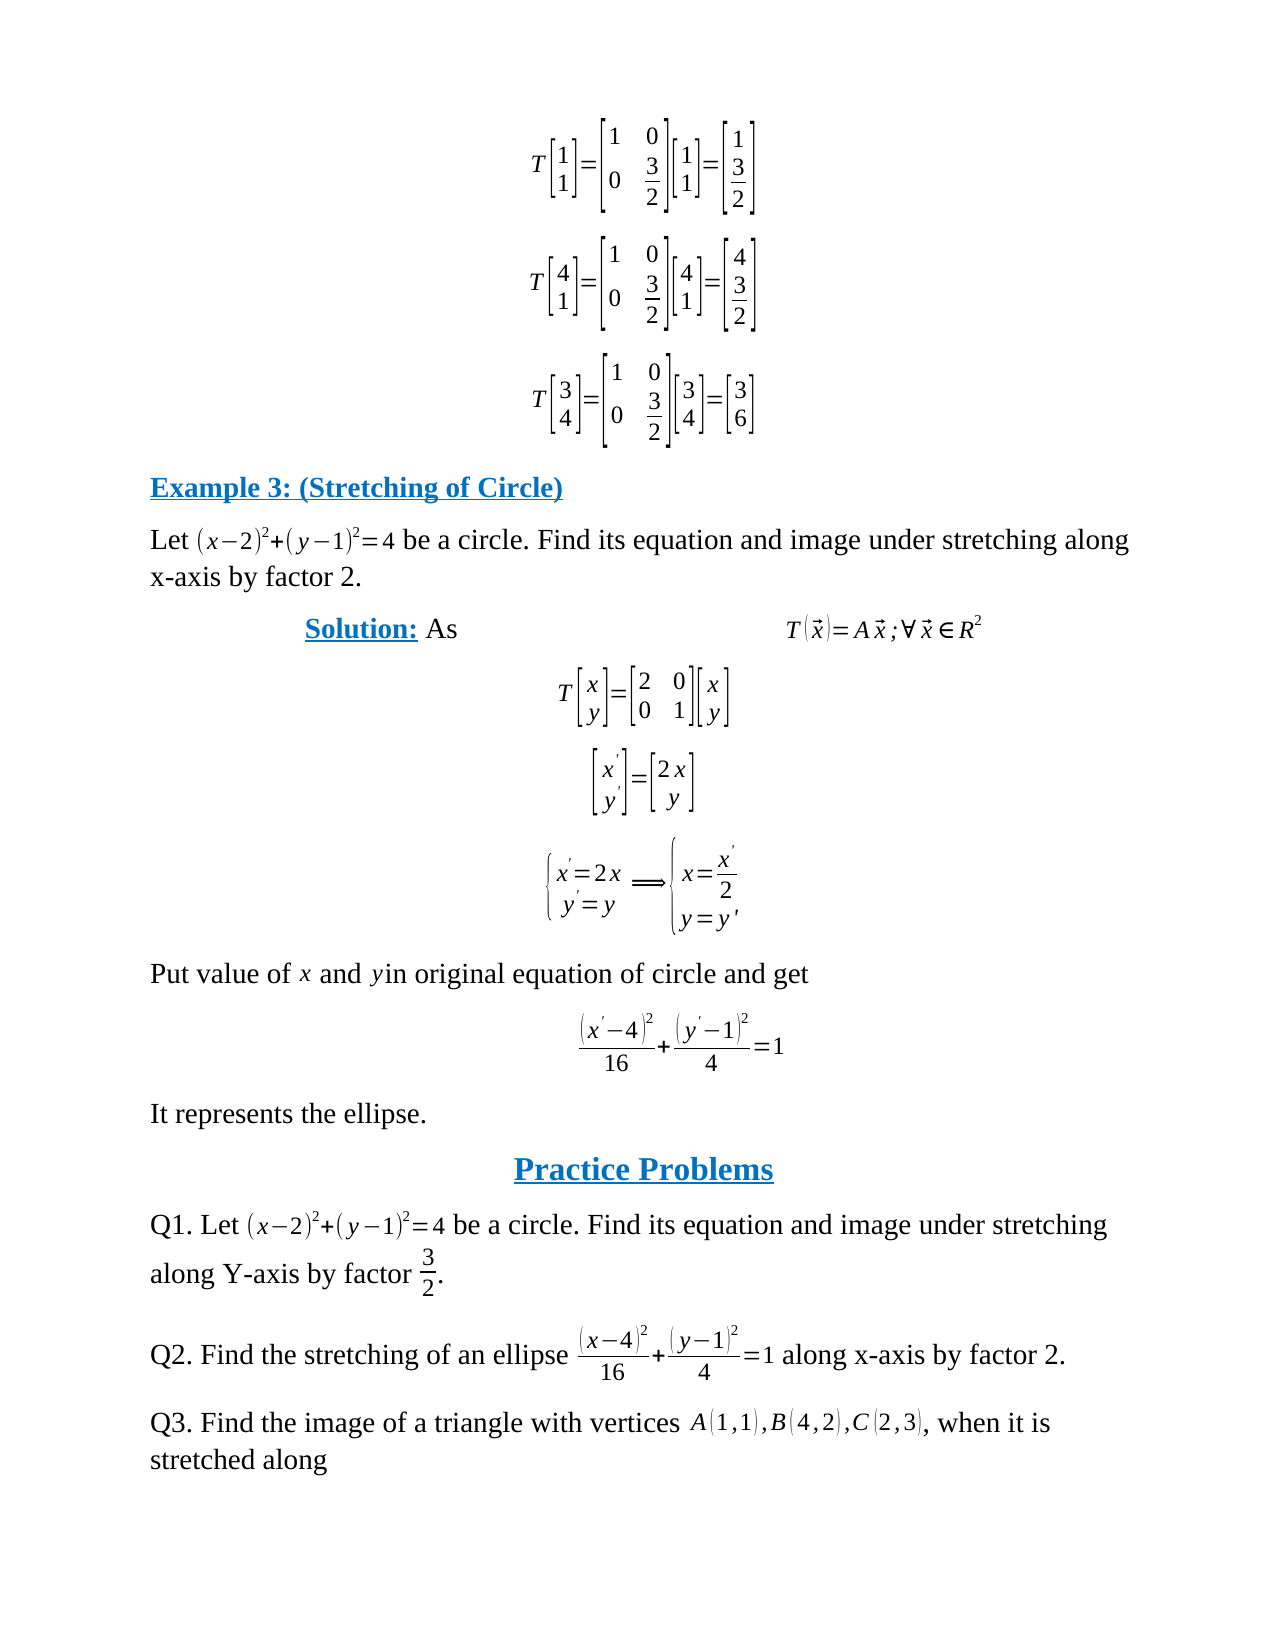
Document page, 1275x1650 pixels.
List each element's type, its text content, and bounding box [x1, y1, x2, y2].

text Let be a circle. Find its equation and image under stretching along x-axis by factor 2. [150, 522, 1137, 592]
text Put value of and in original equation of circle and get [150, 956, 1137, 990]
text Q3. Find the image of a triangle with vertices , when it is stretched along [150, 1406, 1137, 1475]
text Solution: As [150, 611, 1137, 645]
text Practice Problems [150, 1149, 1137, 1187]
text Q1. Let be a circle. Find its equation and image under stretching along Y-axis by factor . [150, 1207, 1137, 1302]
text Example 3: (Stretching of Circle) [150, 470, 1137, 503]
text Q2. Find the stretching of an ellipse along x-axis by factor 2. [150, 1321, 1137, 1386]
text It represents the ellipse. [150, 1096, 1137, 1130]
